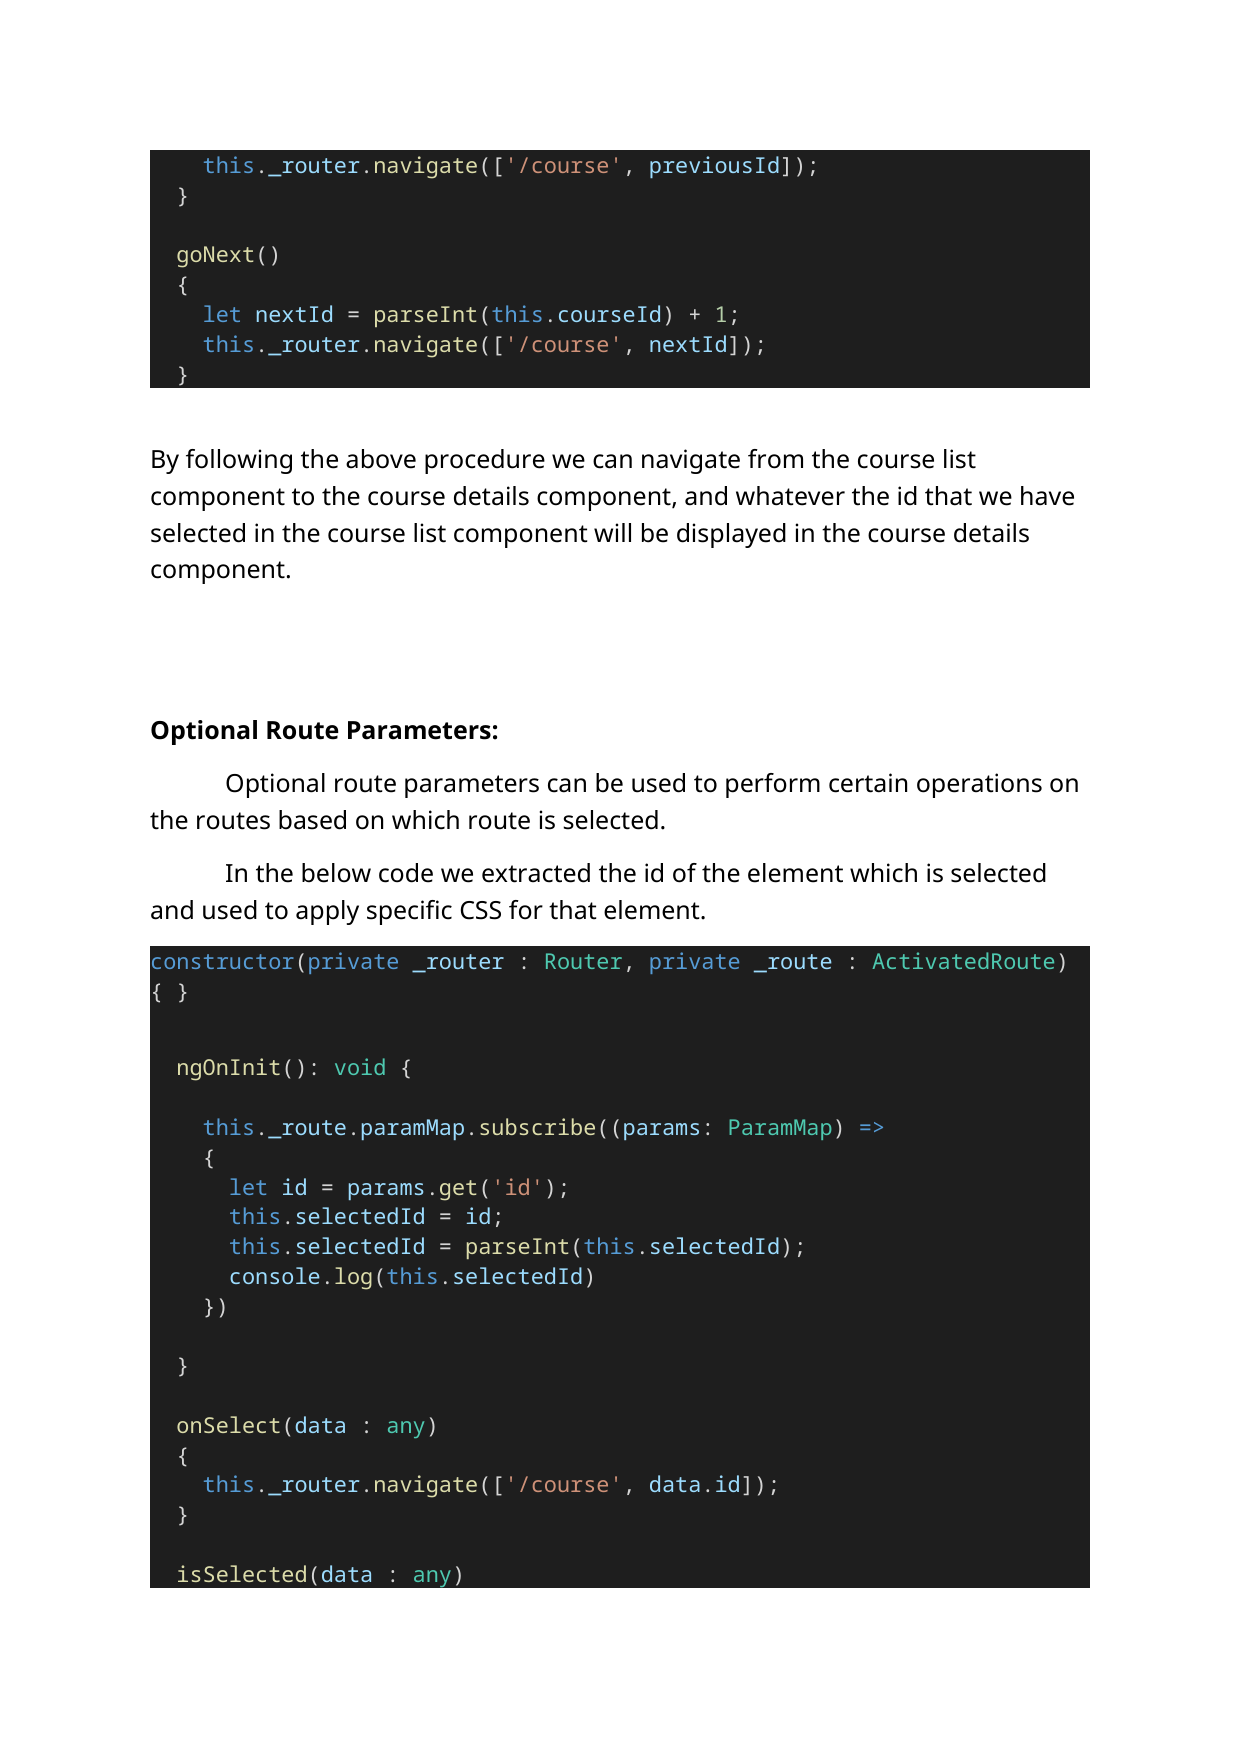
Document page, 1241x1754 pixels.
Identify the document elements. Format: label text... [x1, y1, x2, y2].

text } [150, 358, 1090, 388]
text } [150, 1350, 1090, 1380]
text { [150, 1439, 1090, 1469]
text isSelected(data : any) [150, 1559, 1090, 1588]
text By following the above procedure we can navigate from the course list component to the course details component, and whatever the id that we have selected in the course list component will be displayed in the course details component. [150, 442, 1090, 586]
text this.selectedId = id; [150, 1201, 1090, 1231]
text let nextId = parseInt(this.courseId) + 1; [150, 299, 1090, 329]
text this._router.navigate(['/course', nextId]); [150, 329, 1090, 358]
text } [150, 180, 1090, 209]
text constructor(private _router : Router, private _route : ActivatedRoute) { } [150, 946, 1090, 1006]
text goNext() [150, 239, 1090, 269]
text this._router.navigate(['/course', data.id]); [150, 1469, 1090, 1499]
text this._route.paramMap.subscribe((params: ParamMap) => [150, 1112, 1090, 1142]
text { [150, 269, 1090, 299]
text this.selectedId = parseInt(this.selectedId); [150, 1231, 1090, 1261]
text console.log(this.selectedId) [150, 1261, 1090, 1291]
text Optional route parameters can be used to perform certain operations on the routes based on which route is selected. [150, 766, 1090, 837]
text this._router.navigate(['/course', previousId]); [150, 150, 1090, 180]
text onSelect(data : any) [150, 1410, 1090, 1439]
text Optional Route Parameters: [150, 712, 1090, 746]
text let id = params.get('id'); [150, 1171, 1090, 1201]
text } [150, 1499, 1090, 1529]
text ngOnInit(): void { [150, 1052, 1090, 1082]
text { [150, 1142, 1090, 1171]
text }) [150, 1291, 1090, 1320]
text In the below code we extracted the id of the element which is selected and used to apply specific CSS for that element. [150, 856, 1090, 927]
